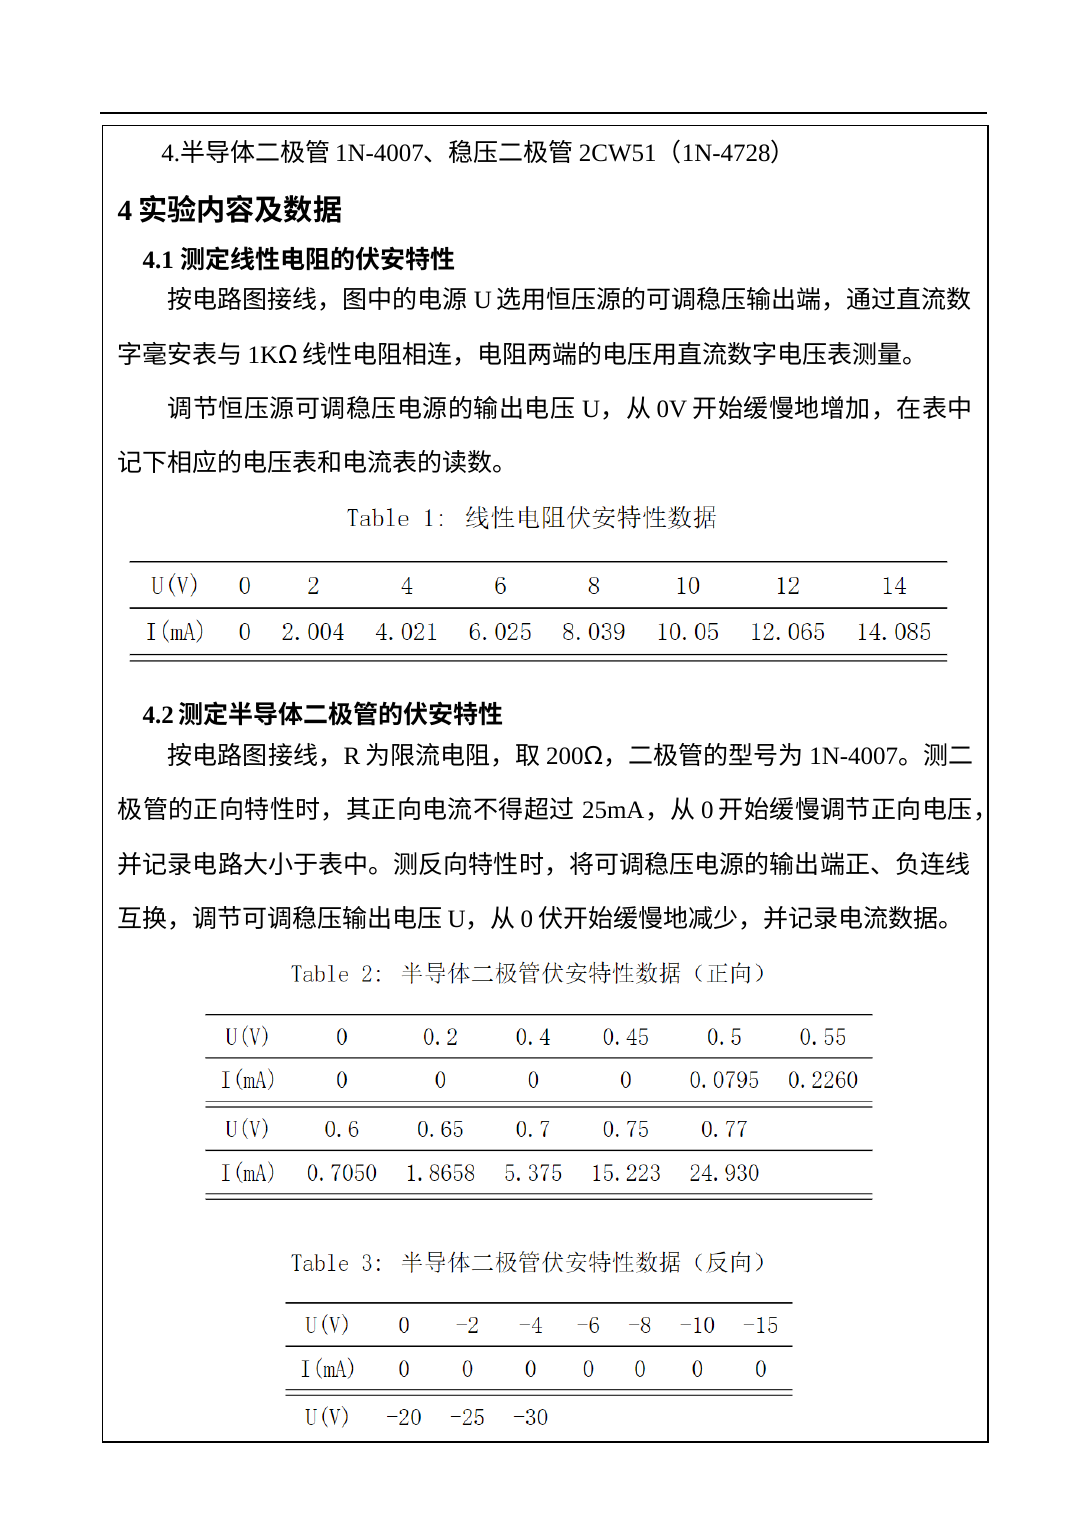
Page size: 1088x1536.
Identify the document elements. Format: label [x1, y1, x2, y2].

picture [191, 952, 900, 1434]
picture [117, 497, 972, 681]
